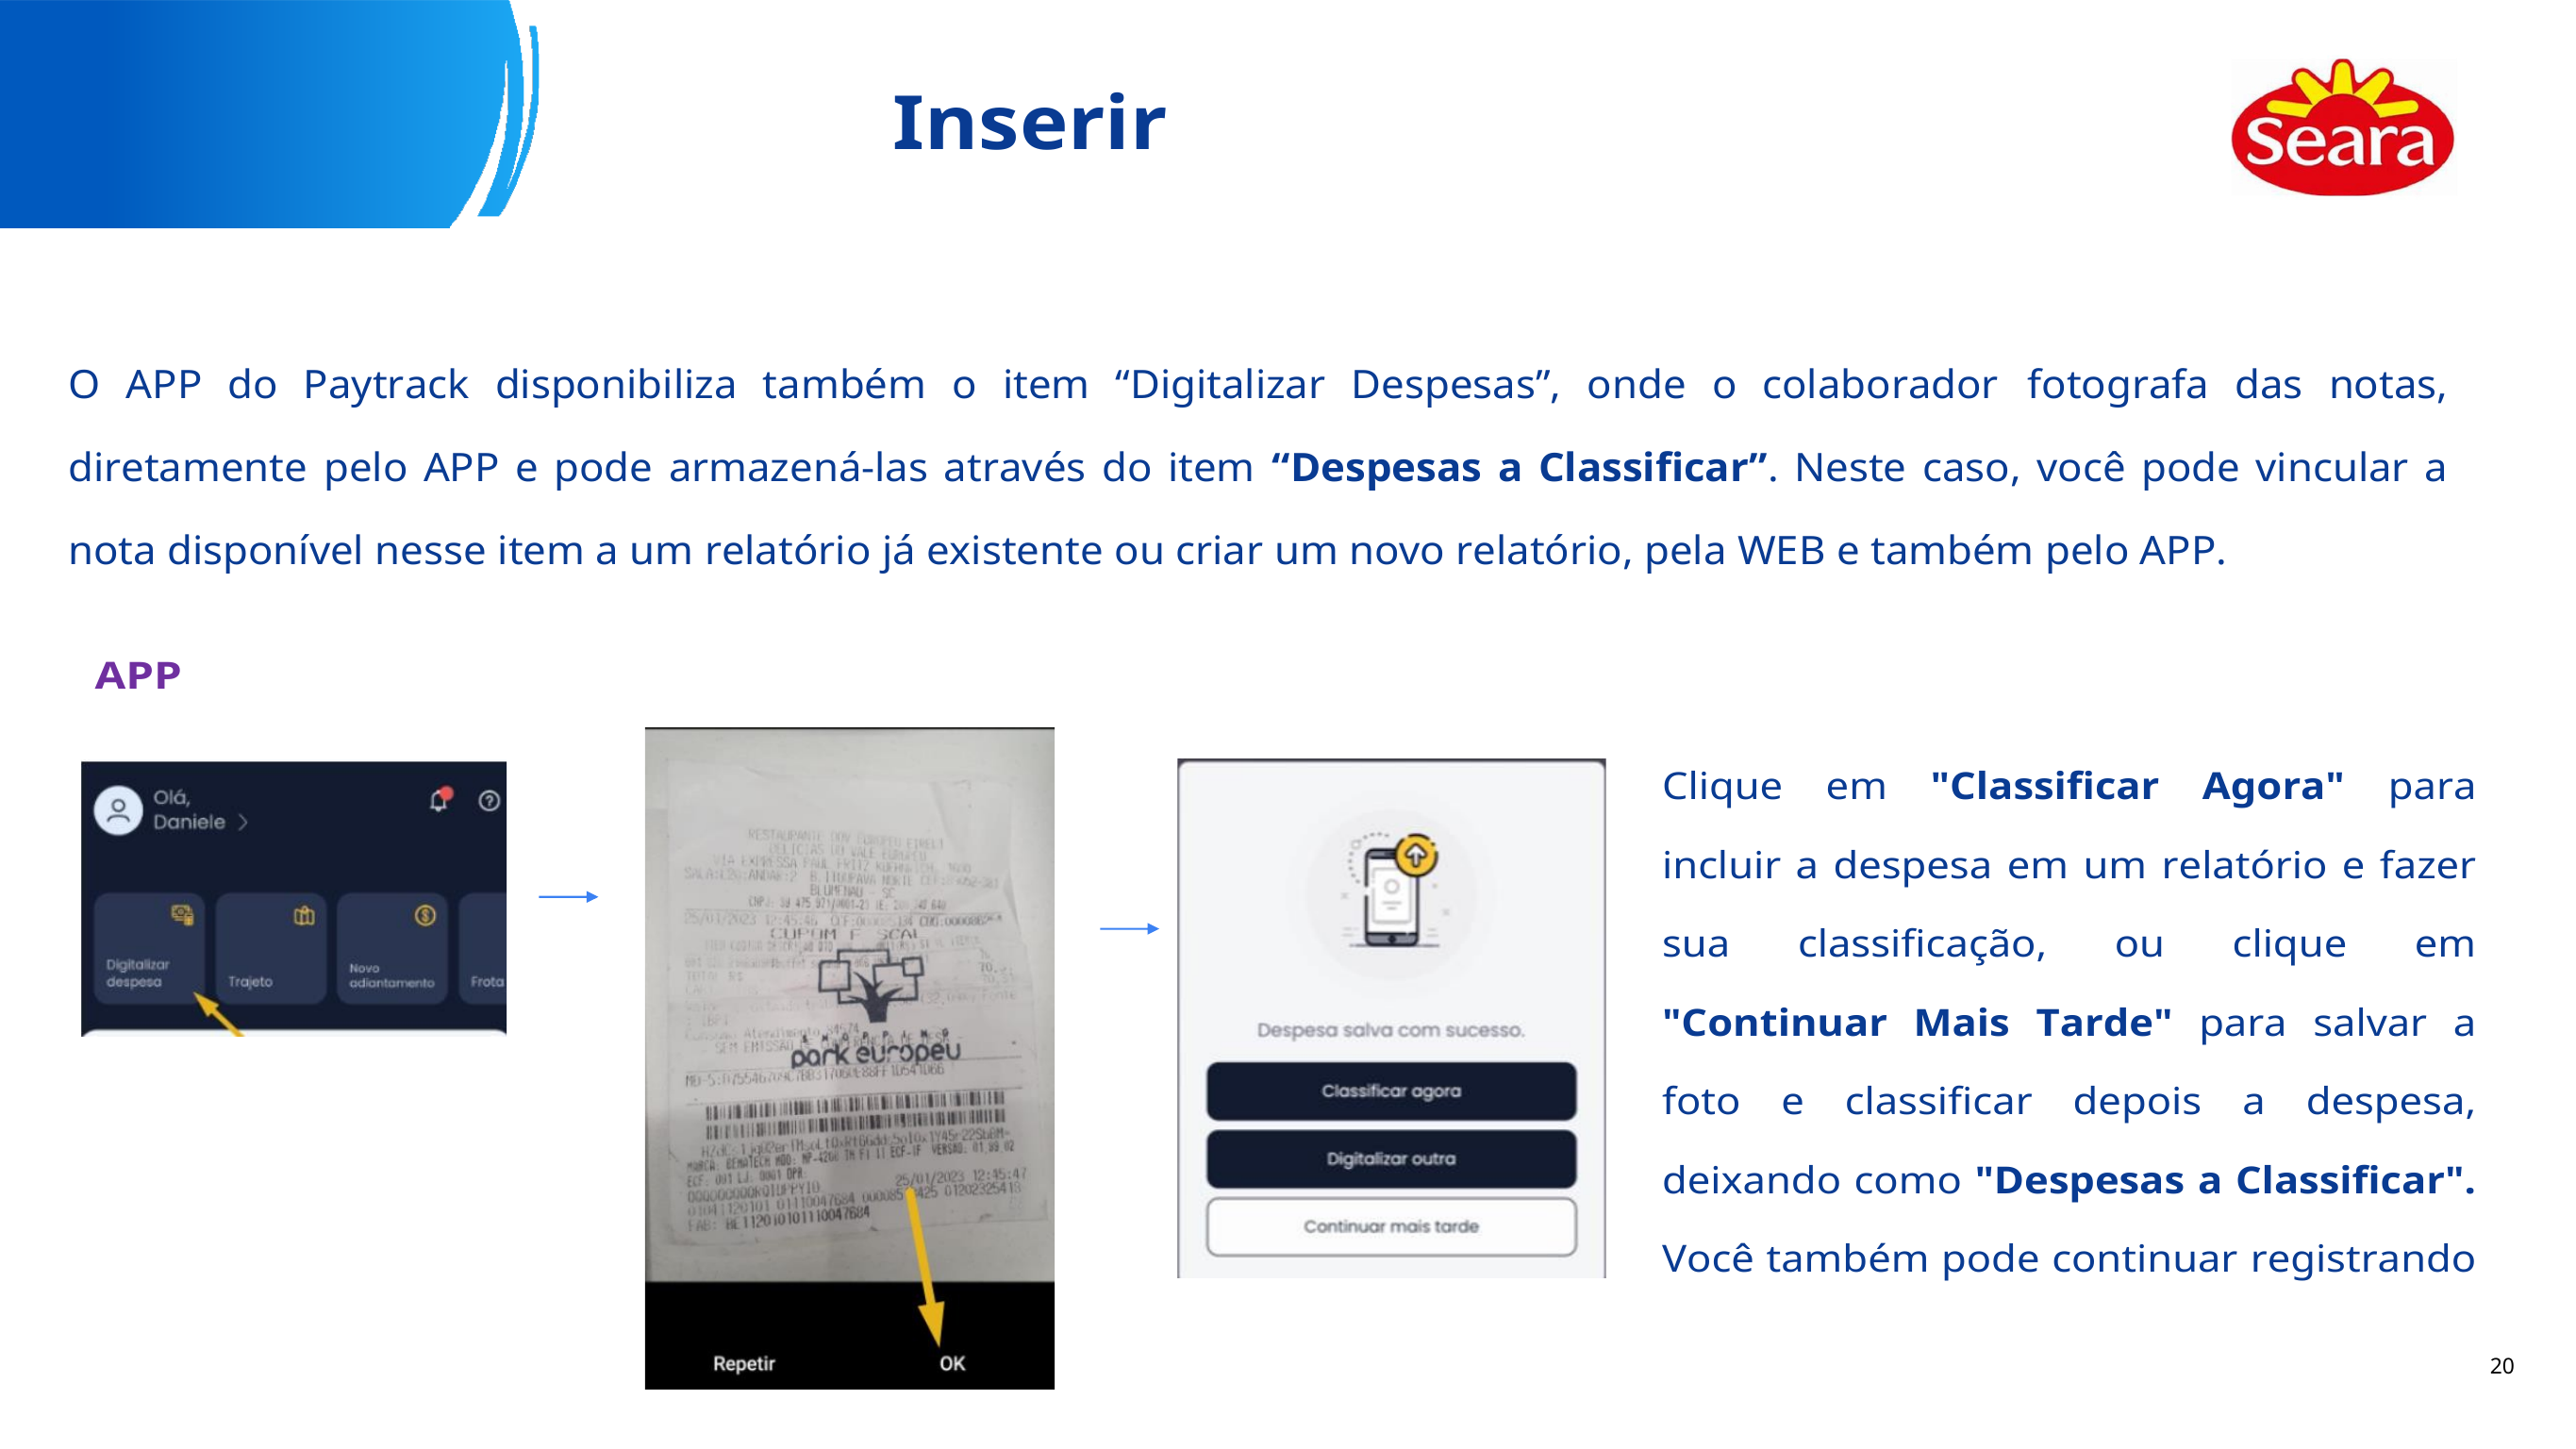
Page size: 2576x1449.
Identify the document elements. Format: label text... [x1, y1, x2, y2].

picture [2231, 55, 2459, 200]
text APP [94, 649, 513, 700]
picture [0, 0, 540, 228]
picture [644, 727, 1055, 1390]
picture [80, 759, 507, 1037]
text O APP do Paytrack disponibiliza também o item “Digitalizar Despesas”, onde o colaborador fotografa das notas, diretamente pelo APP e pode armazená-las através do item “Despesas a Classificar”. Neste caso, você pode vincular a nota disponível nesse item a um relatório já existente ou criar um novo relatório, pela WEB e também pelo APP. [68, 357, 2449, 575]
picture [1177, 758, 1606, 1278]
